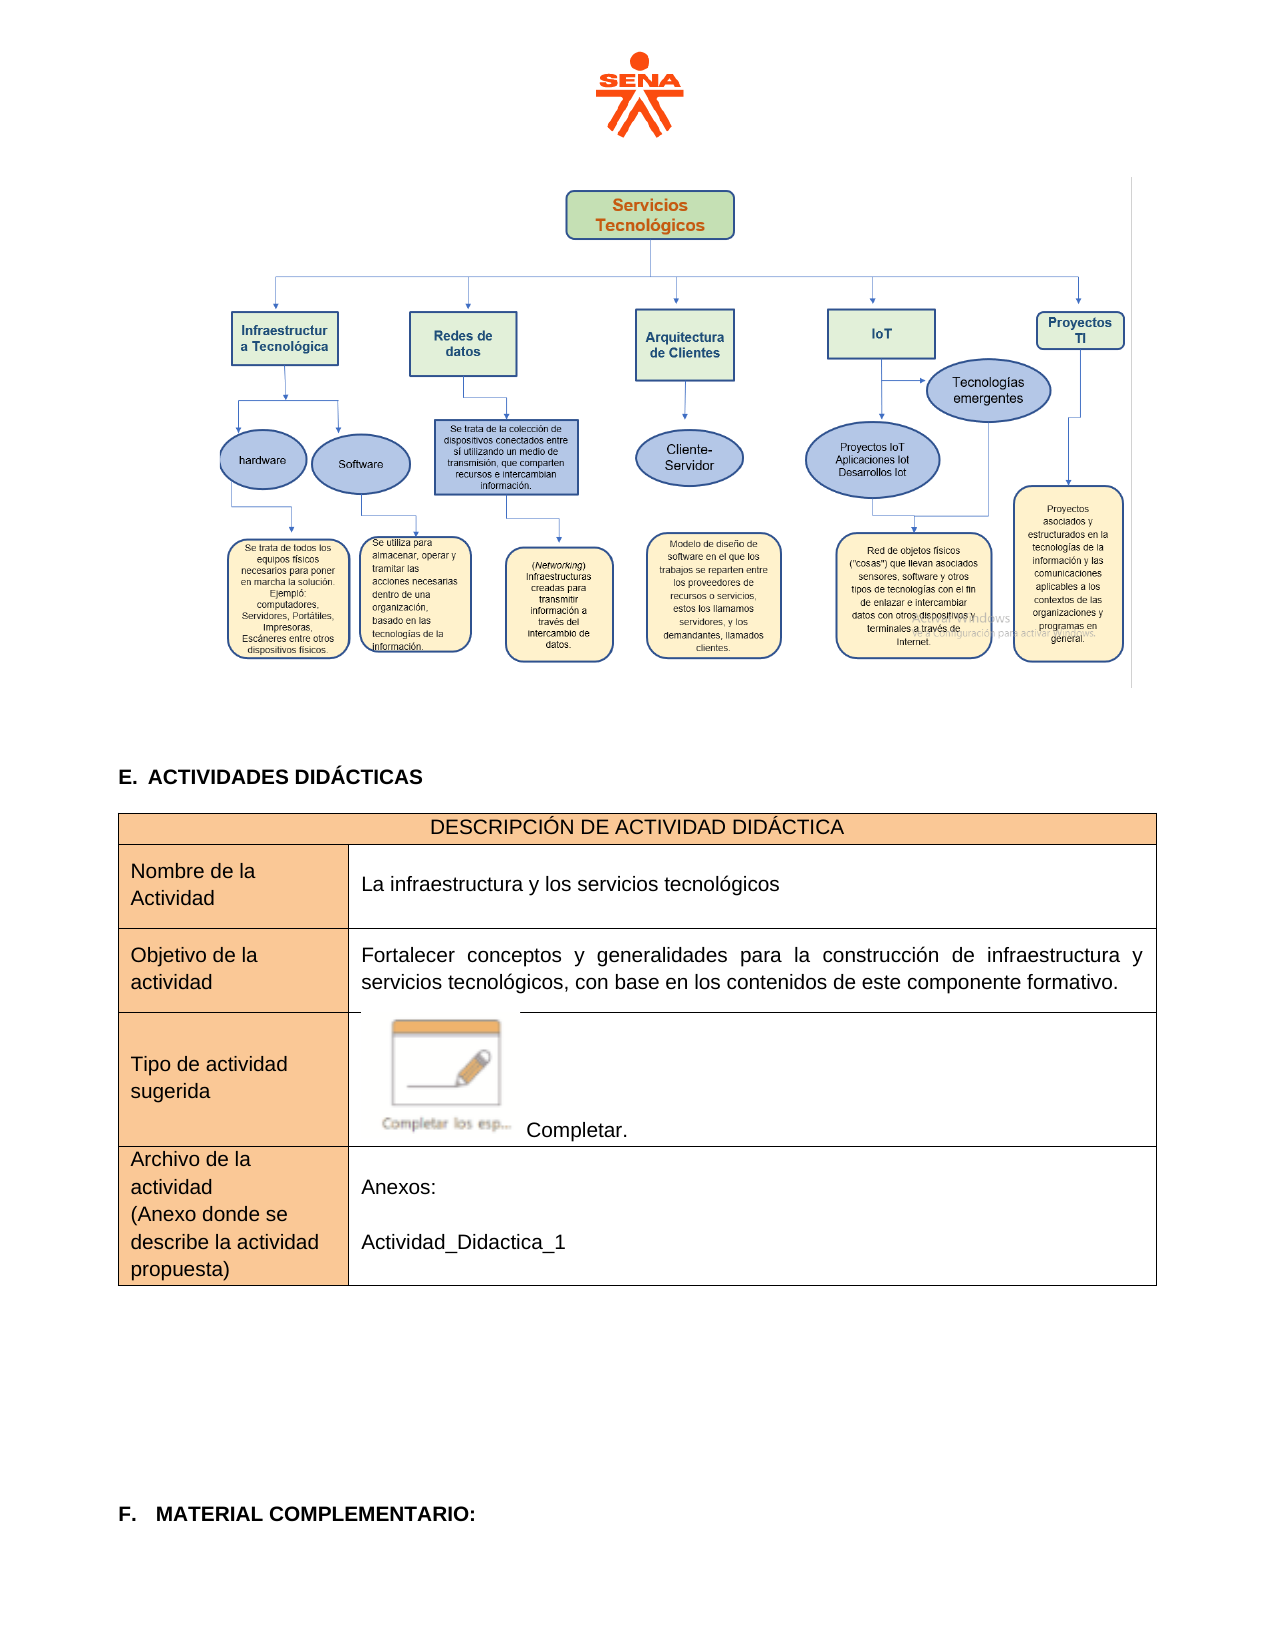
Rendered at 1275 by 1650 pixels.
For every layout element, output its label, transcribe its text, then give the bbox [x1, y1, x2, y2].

table_header DESCRIPCIÓN DE ACTIVIDAD DIDÁCTICA [119, 814, 1156, 844]
table_cell La infraestructura y los servicios tecnológicos [349, 845, 1156, 928]
table_cell Archivo de la actividad (Anexo donde se describe la actividad propuesta) [119, 1147, 348, 1285]
table_cell Completar. [349, 1013, 1156, 1146]
table_cell Fortalecer conceptos y generalidades para la construcción de infraestructura y servicios tecnológicos, con base en los contenidos de este componente formativo. [349, 929, 1156, 1012]
picture [219, 177, 1132, 688]
table_cell Nombre de la Actividad [119, 845, 348, 928]
table_cell Tipo de actividad sugerida [119, 1013, 348, 1146]
table_cell Objetivo de la actividad [119, 929, 348, 1012]
list MATERIAL COMPLEMENTARIO: [118, 1501, 1157, 1525]
picture [585, 48, 690, 142]
table_cell Anexos: Actividad_Didactica_1 [349, 1147, 1156, 1285]
picture [361, 1012, 521, 1138]
list ACTIVIDADES DIDÁCTICAS [118, 765, 1157, 789]
